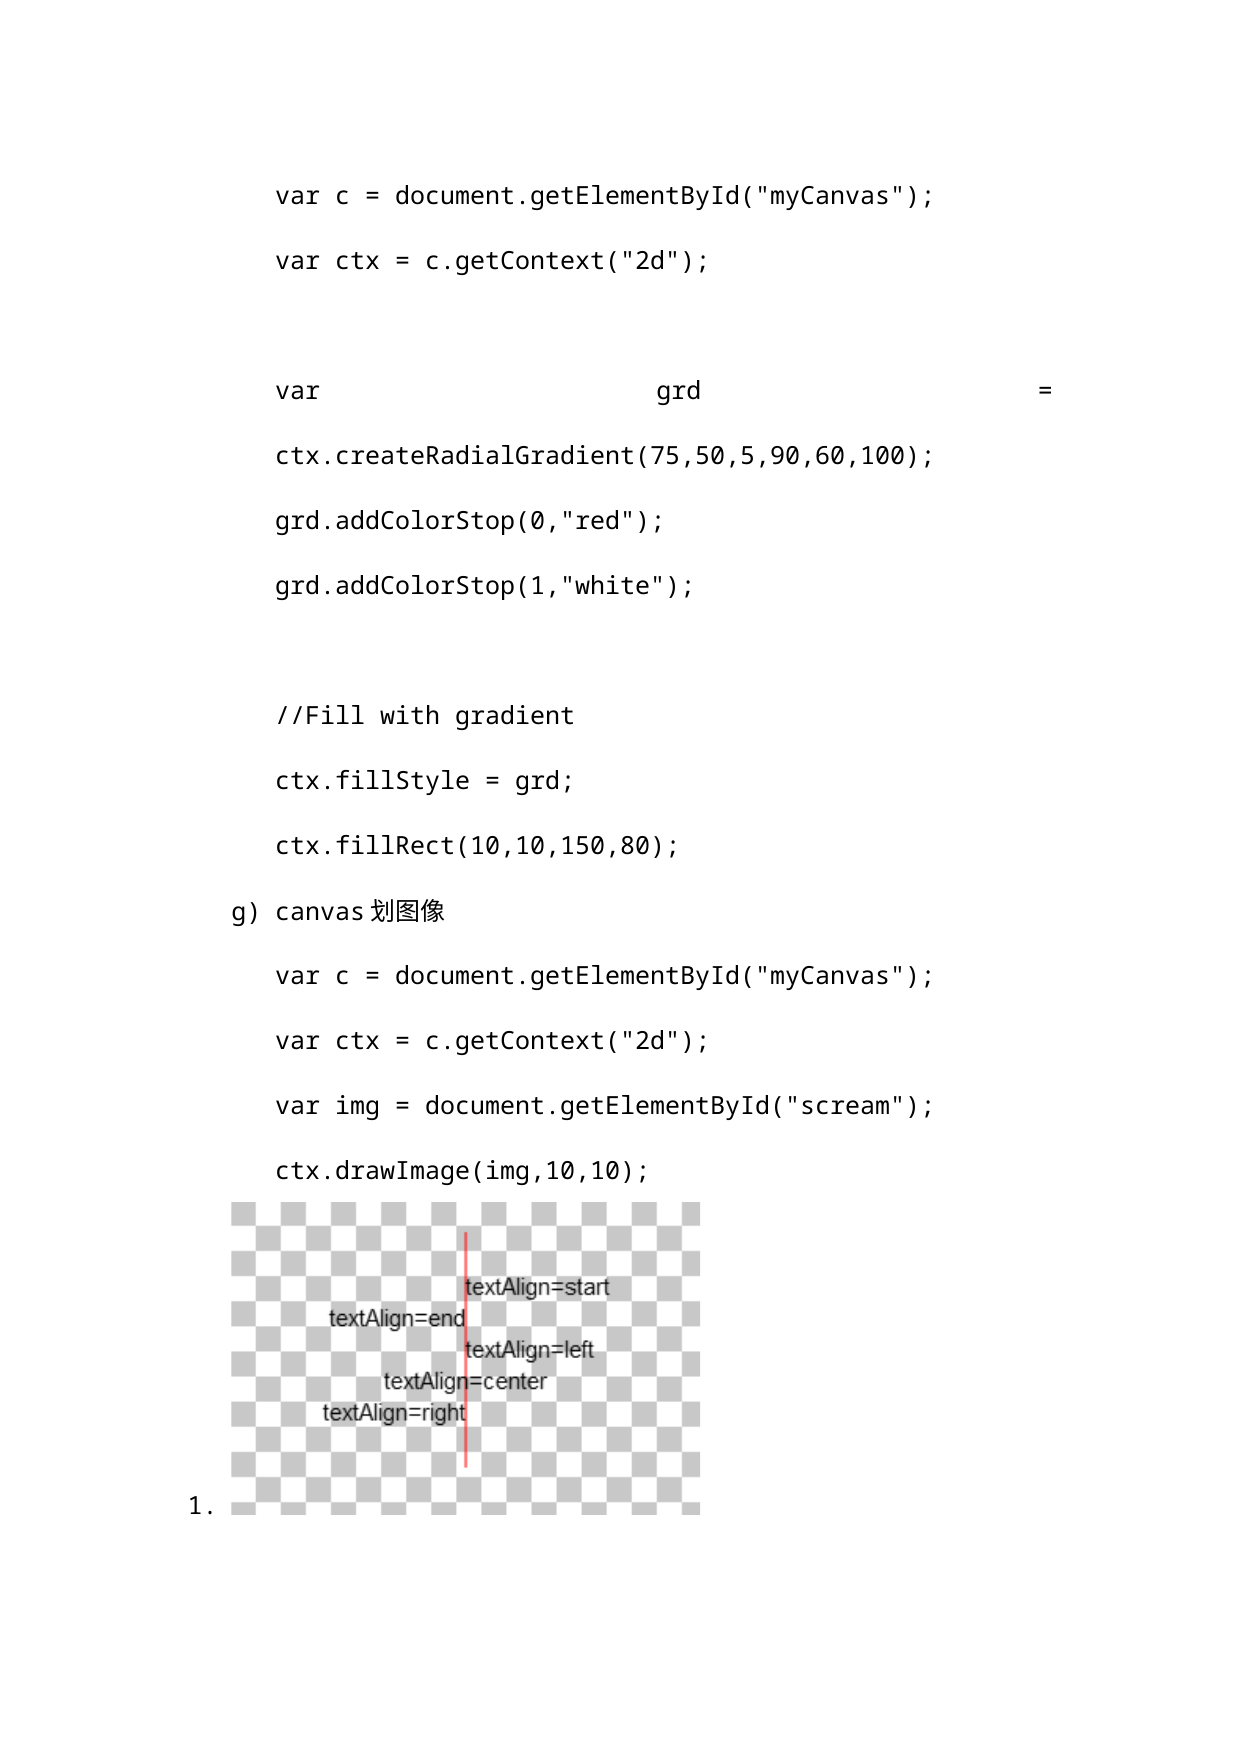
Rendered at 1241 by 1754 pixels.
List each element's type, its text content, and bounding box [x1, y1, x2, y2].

text var c = document.getElementById("myCanvas"); [231, 942, 1053, 1007]
text var ctx = c.getContext("2d"); [275, 1007, 1053, 1072]
text var ctx = c.getContext("2d"); [275, 227, 1053, 292]
text var grd = ctx.createRadialGradient(75,50,5,90,60,100); [275, 357, 1053, 487]
text ctx.fillStyle = grd; [275, 747, 1053, 812]
picture [231, 1202, 700, 1515]
list canvas划图像 [231, 877, 1053, 942]
text grd.addColorStop(1,"white"); [275, 552, 1053, 617]
text var c = document.getElementById("myCanvas"); [275, 162, 1053, 227]
text var img = document.getElementById("scream"); [275, 1072, 1053, 1137]
text ctx.fillRect(10,10,150,80); [275, 812, 1053, 877]
text grd.addColorStop(0,"red"); [275, 487, 1053, 552]
text ctx.drawImage(img,10,10); [275, 1137, 1053, 1202]
text //Fill with gradient [275, 682, 1053, 747]
